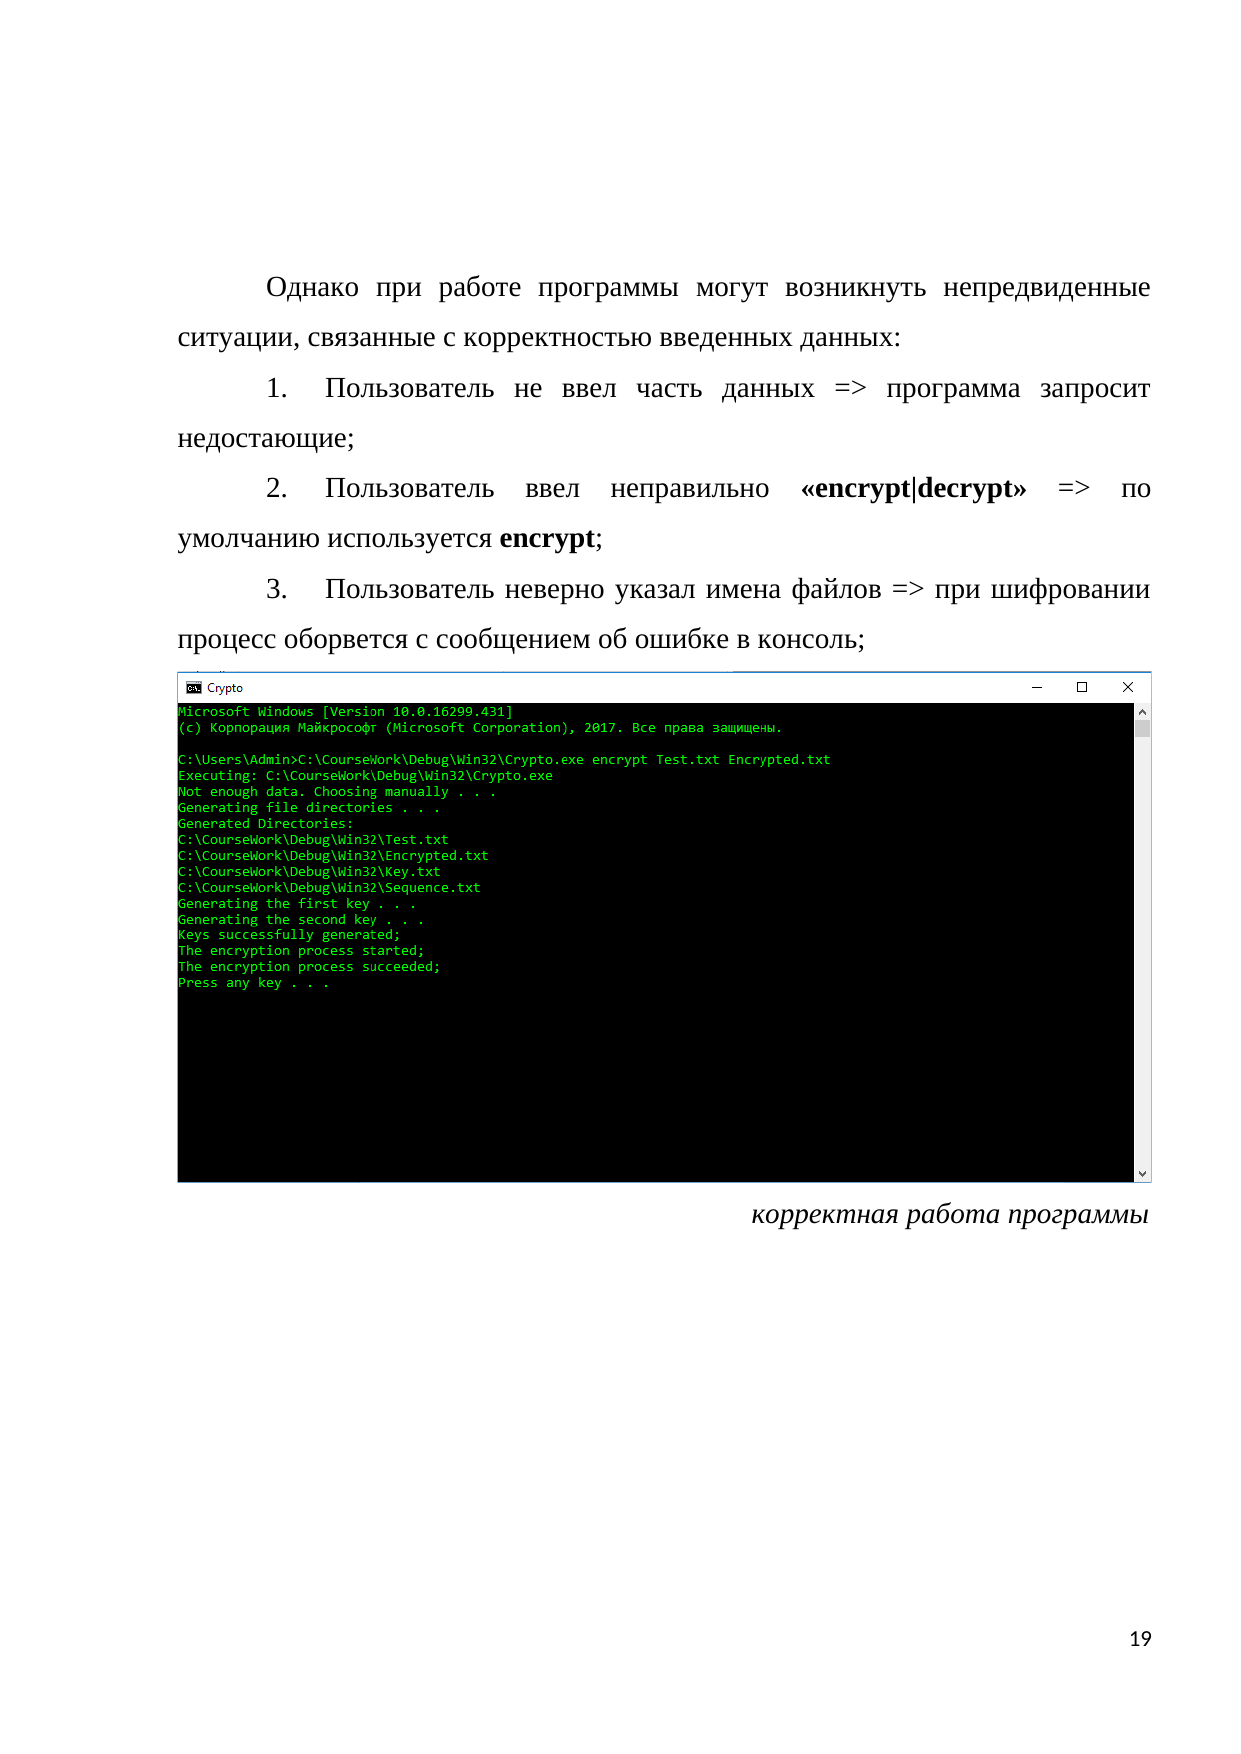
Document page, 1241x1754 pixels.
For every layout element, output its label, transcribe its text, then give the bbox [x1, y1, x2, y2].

picture [177, 671, 1152, 1183]
text корректная работа программы [177, 1197, 1152, 1230]
list Пользователь не ввел часть данных => программа запросит недостающие; [177, 370, 1152, 453]
list Пользователь неверно указал имена файлов => при шифровании процесс оборвется с сообщением об ошибке в консоль; [177, 571, 1152, 655]
list Однако при работе программы могут возникнуть непредвиденные ситуации, связанные с корректностью введенных данных: [177, 269, 1152, 353]
list Пользователь ввел неправильно «encrypt|decrypt» => по умолчанию используется encrypt; [177, 470, 1152, 554]
